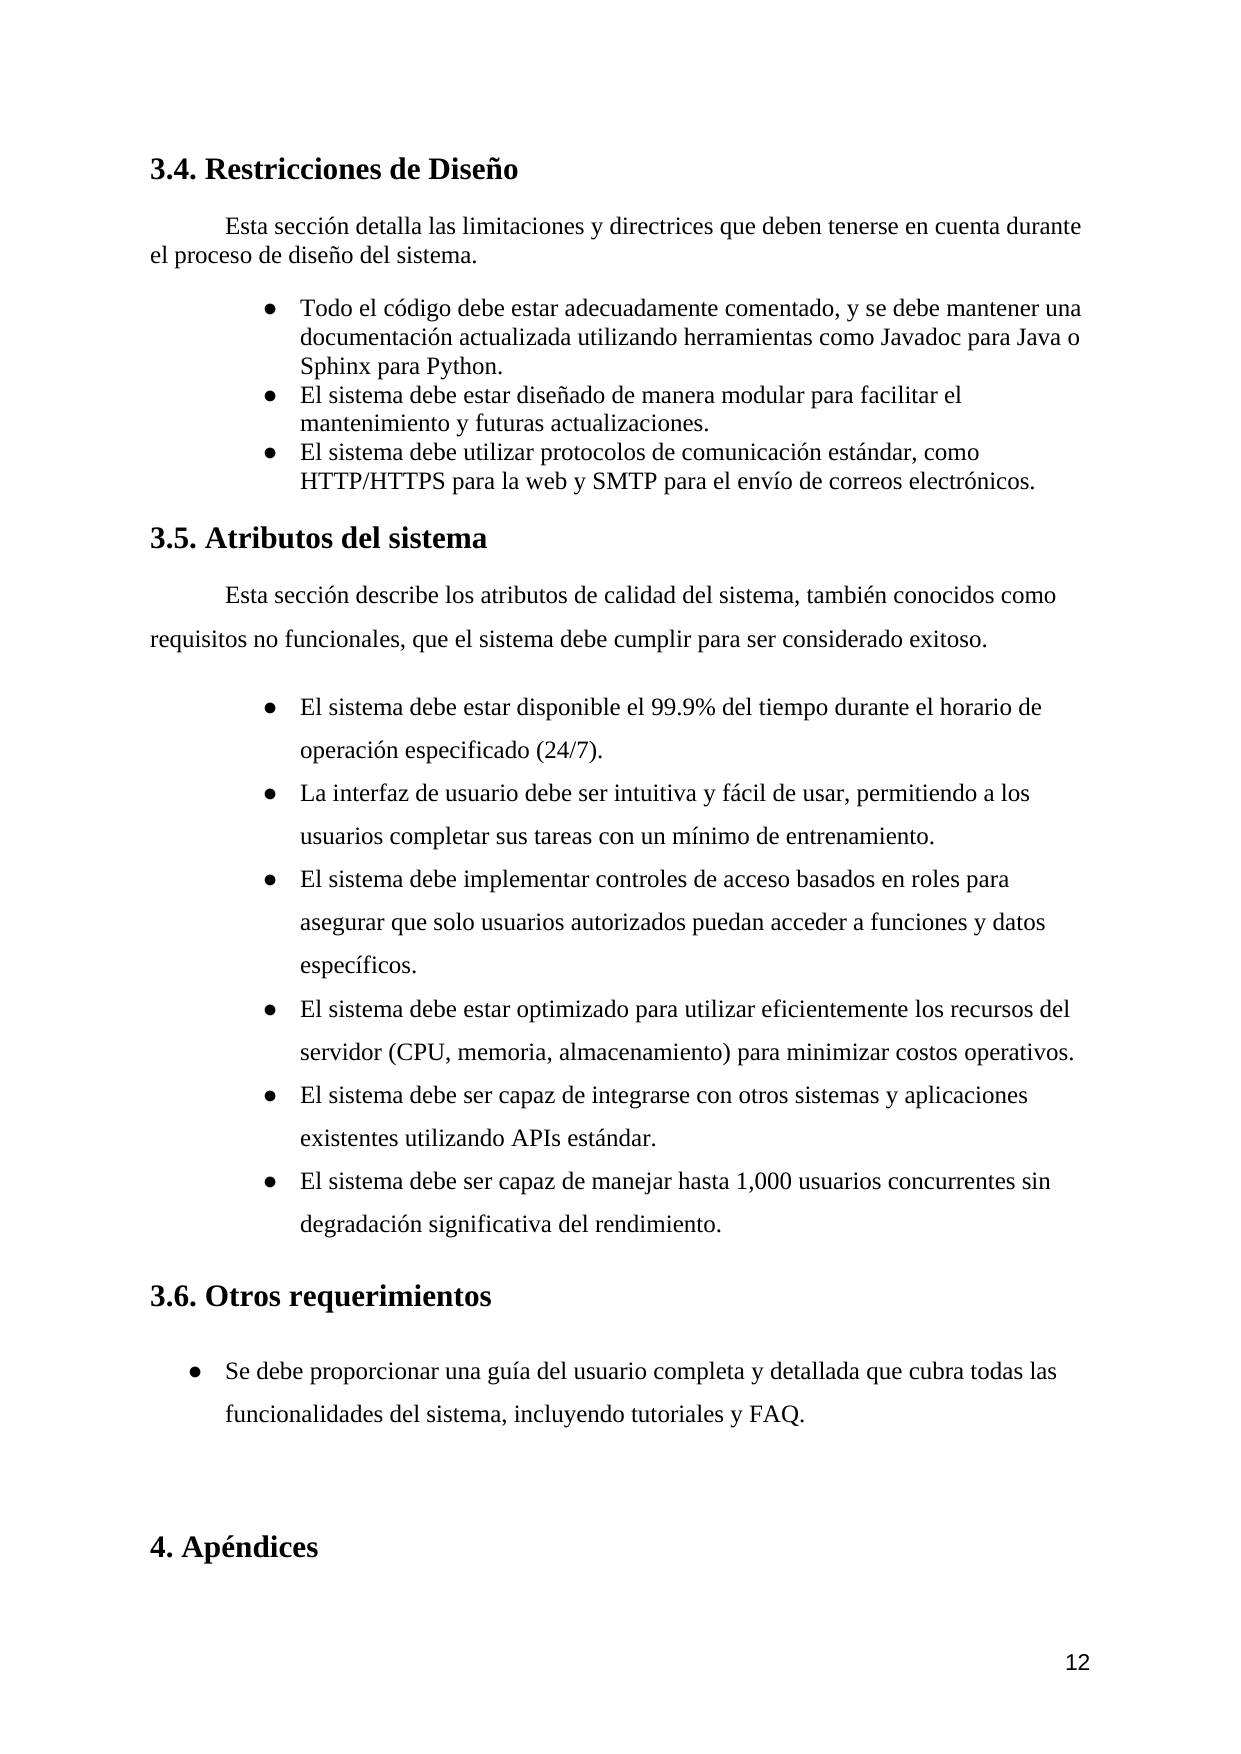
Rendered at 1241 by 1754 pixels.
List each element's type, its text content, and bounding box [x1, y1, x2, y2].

subtitle 3.4. Restricciones de Diseño [150, 150, 1090, 186]
list El sistema debe estar diseñado de manera modular para facilitar el mantenimiento y futuras actualizaciones. [262, 380, 1090, 437]
list El sistema debe estar optimizado para utilizar eficientemente los recursos del servidor (CPU, memoria, almacenamiento) para minimizar costos operativos. [262, 994, 1090, 1066]
list El sistema debe utilizar protocolos de comunicación estándar, como HTTP/HTTPS para la web y SMTP para el envío de correos electrónicos. [262, 437, 1090, 495]
list El sistema debe ser capaz de manejar hasta 1,000 usuarios concurrentes sin degradación significativa del rendimiento. [262, 1166, 1090, 1238]
list Se debe proporcionar una guía del usuario completa y detallada que cubra todas las funcionalidades del sistema, incluyendo tutoriales y FAQ. [187, 1356, 1090, 1428]
text Esta sección detalla las limitaciones y directrices que deben tenerse en cuenta durante el proceso de diseño del sistema. [150, 211, 1090, 268]
text 3.5. Atributos del sistema [150, 520, 1090, 556]
list El sistema debe implementar controles de acceso basados en roles para asegurar que solo usuarios autorizados puedan acceder a funciones y datos específicos. [262, 864, 1090, 979]
list La interfaz de usuario debe ser intuitiva y fácil de usar, permitiendo a los usuarios completar sus tareas con un mínimo de entrenamiento. [262, 778, 1090, 850]
text 3.6. Otros requerimientos [150, 1277, 1090, 1313]
text 4. Apéndices [150, 1528, 1090, 1564]
text Esta sección describe los atributos de calidad del sistema, también conocidos como requisitos no funcionales, que el sistema debe cumplir para ser considerado exitoso. [150, 581, 1090, 652]
list El sistema debe estar disponible el 99.9% del tiempo durante el horario de operación especificado (24/7). [262, 692, 1090, 764]
list Todo el código debe estar adecuadamente comentado, y se debe mantener una documentación actualizada utilizando herramientas como Javadoc para Java o Sphinx para Python. [262, 293, 1090, 380]
list El sistema debe ser capaz de integrarse con otros sistemas y aplicaciones existentes utilizando APIs estándar. [262, 1080, 1090, 1152]
